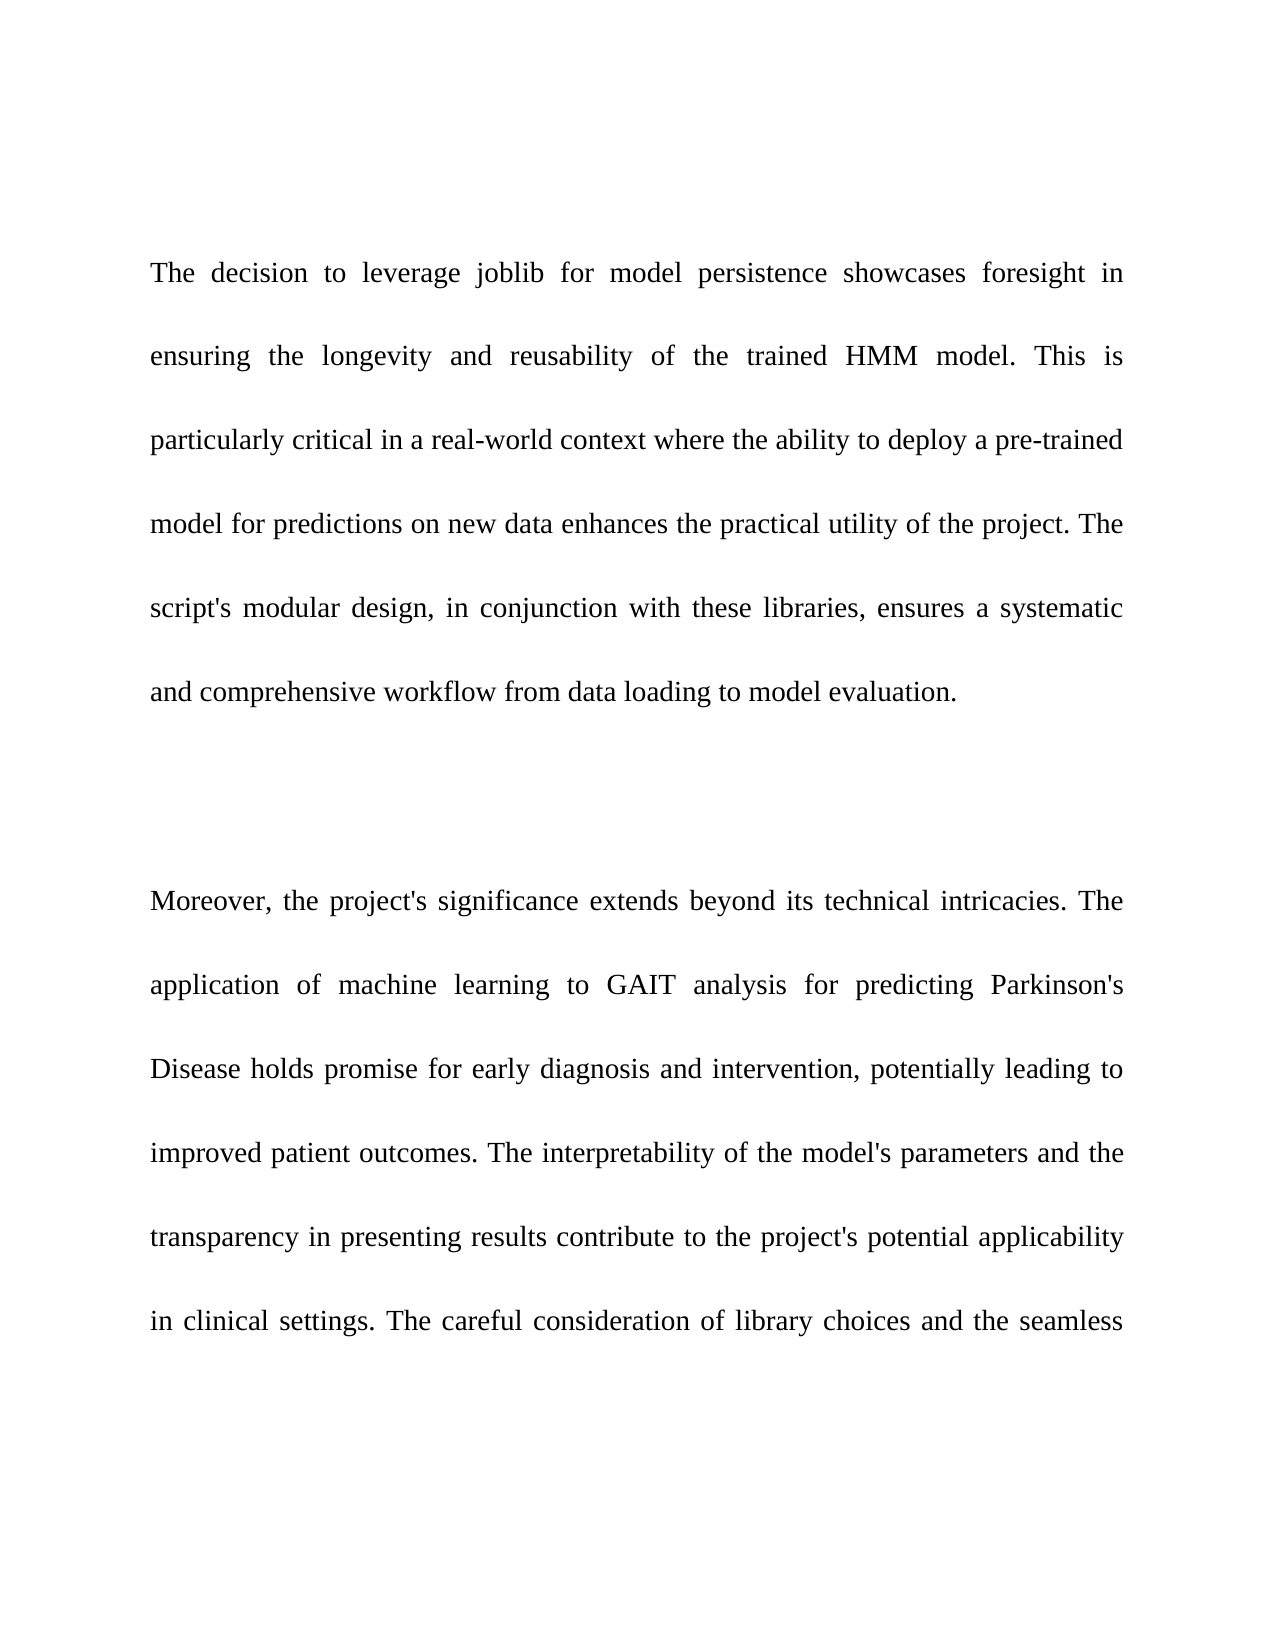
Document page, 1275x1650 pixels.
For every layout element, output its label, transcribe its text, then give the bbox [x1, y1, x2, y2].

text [150, 883, 1125, 1336]
text The decision to leverage joblib for model persistence showcases foresight in ensuring the longevity and reusability of the trained HMM model. This is particularly critical in a real-world context where the ability to deploy a pre-trained model for predictions on new data enhances the practical utility of the project. The script's modular design, in conjunction with these libraries, ensures a systematic and comprehensive workflow from data loading to model evaluation. [150, 255, 1125, 707]
